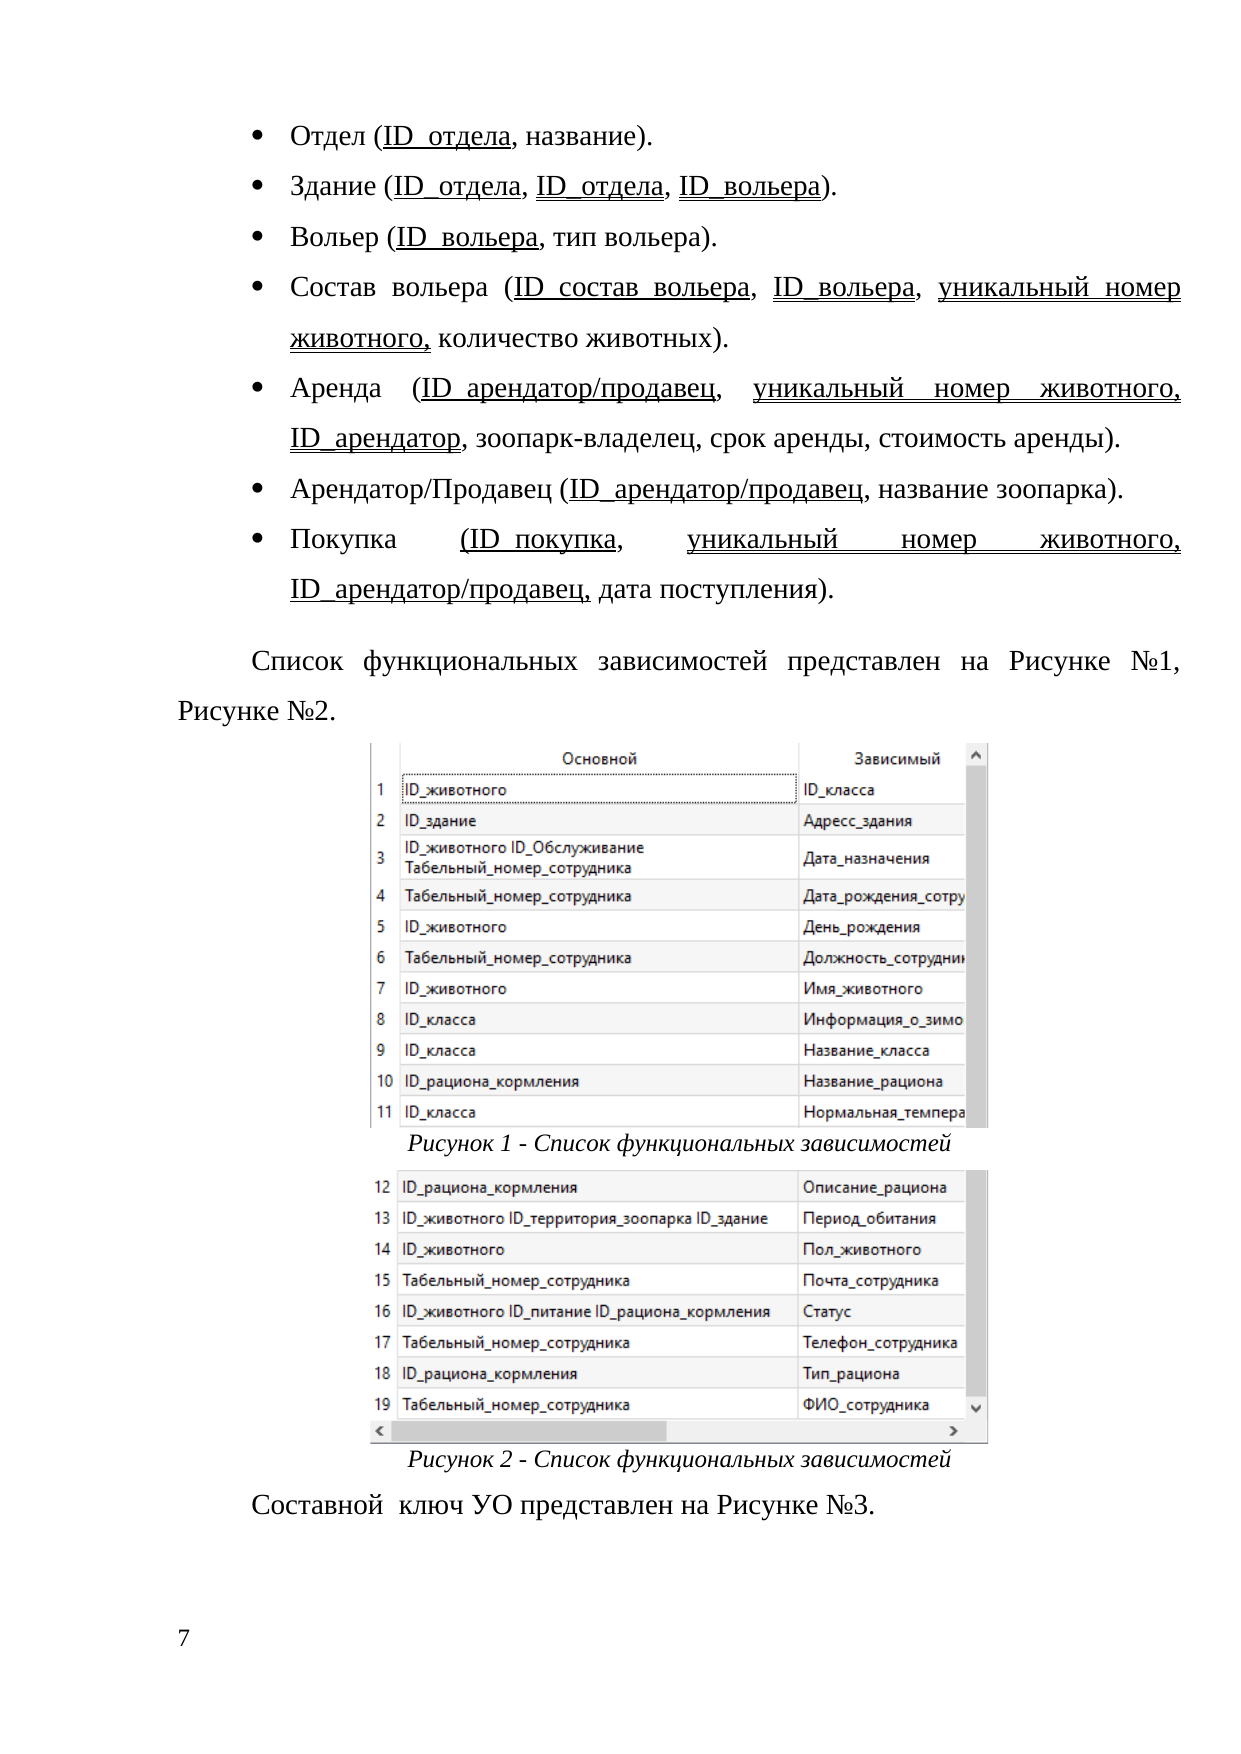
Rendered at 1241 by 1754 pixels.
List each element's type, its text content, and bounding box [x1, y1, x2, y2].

list Состав вольера (ID_состав_вольера, ID_вольера, уникальный номер животного, количество животных). [252, 269, 1181, 353]
picture [370, 1170, 989, 1444]
picture [370, 743, 989, 1128]
text Рисунок 1 - Список функциональных зависимостей [177, 1128, 1181, 1156]
list Вольер (ID_вольера, тип вольера). [252, 219, 1181, 253]
text Рисунок 2 - Список функциональных зависимостей [177, 1444, 1181, 1473]
text Список функциональных зависимостей представлен на Рисунке №1, Рисунке №2. [177, 643, 1181, 727]
list Отдел (ID_отдела, название). [252, 118, 1181, 152]
text Составной ключ УО представлен на Рисунке №3. [177, 1487, 1181, 1521]
list Здание (ID_отдела, ID_отдела, ID_вольера). [252, 168, 1181, 202]
list Покупка (ID_покупка, уникальный номер животного, ID_арендатор/продавец, дата поступления). [252, 521, 1181, 605]
list Арендатор/Продавец (ID_арендатор/продавец, название зоопарка). [252, 471, 1181, 504]
list Аренда (ID_арендатор/продавец, уникальный номер животного, ID_арендатор, зоопарк-владелец, срок аренды, стоимость аренды). [252, 370, 1181, 454]
